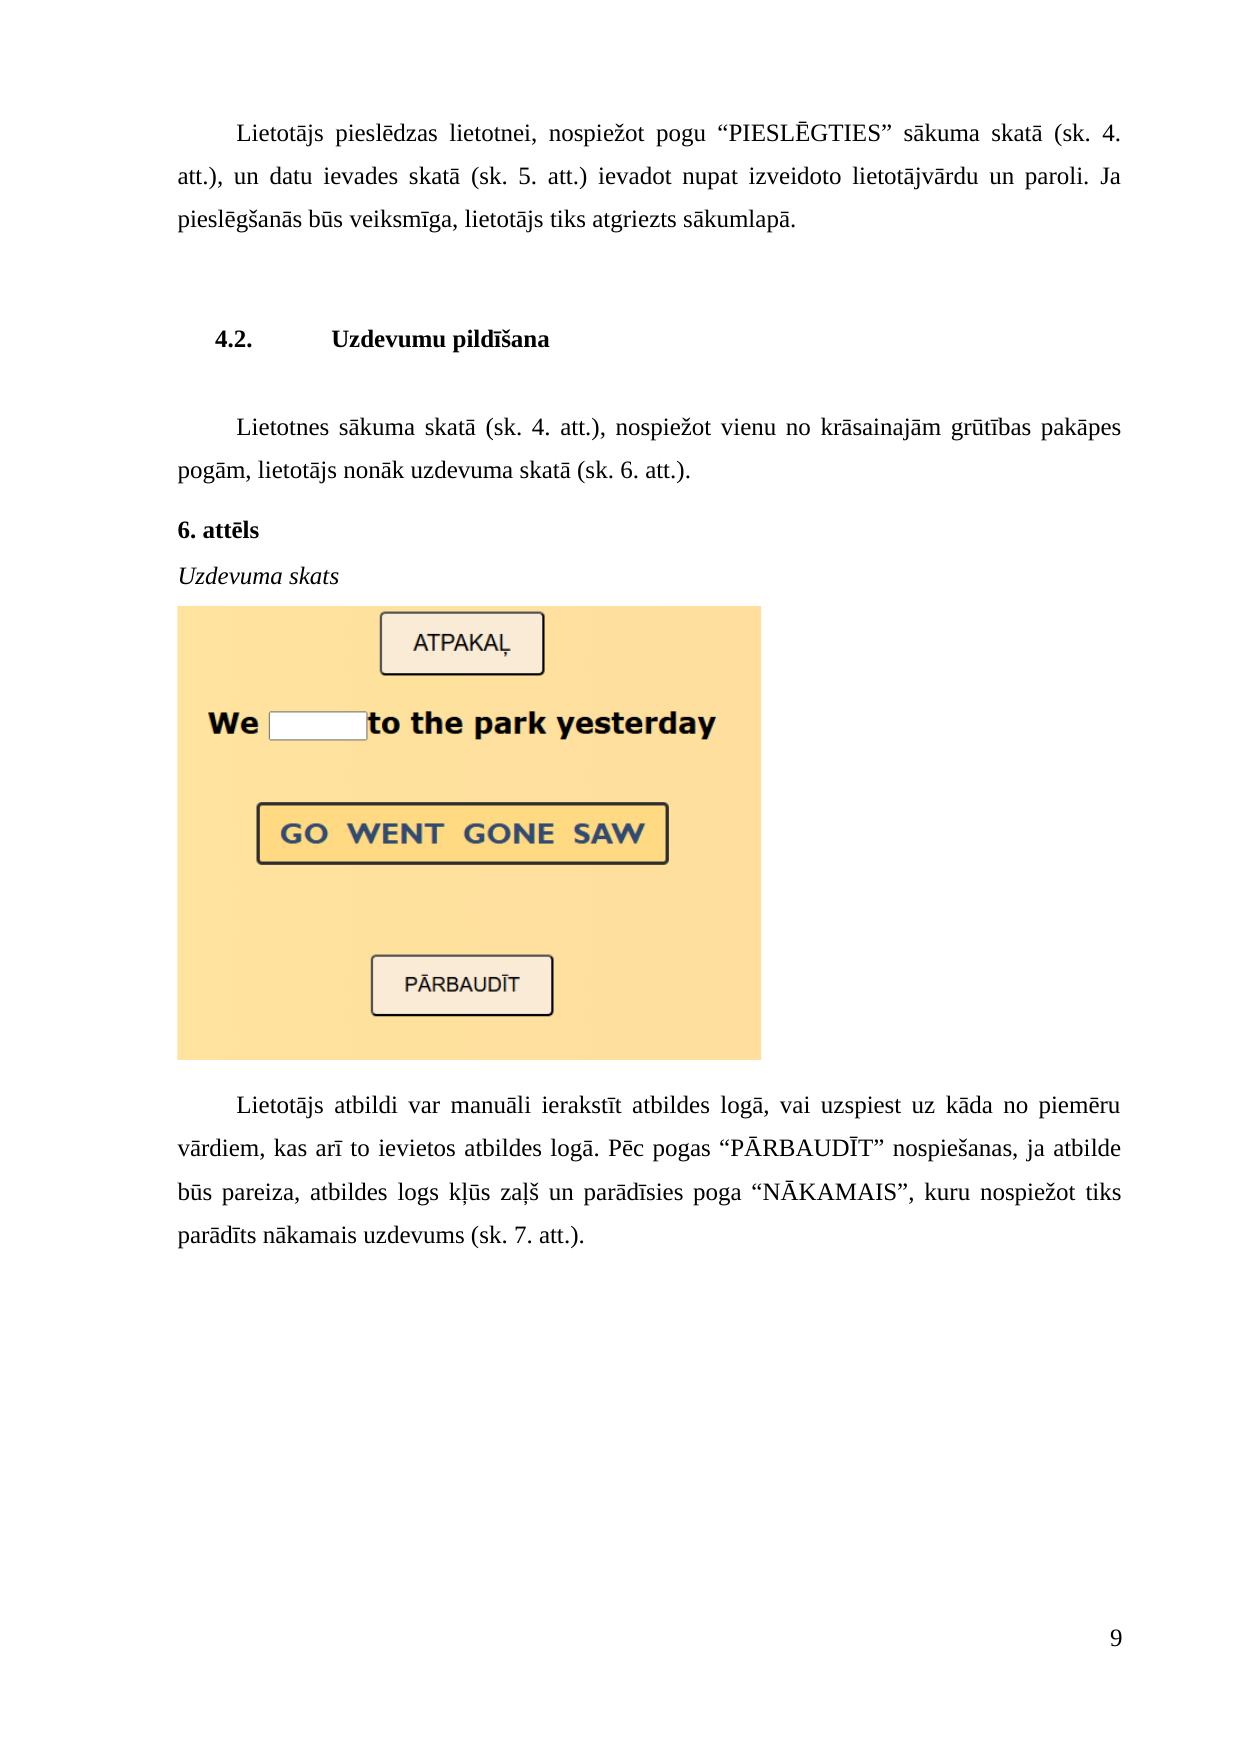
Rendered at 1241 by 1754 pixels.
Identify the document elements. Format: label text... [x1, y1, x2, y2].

text Lietotājs pieslēdzas lietotnei, nospiežot pogu “PIESLĒGTIES” sākuma skatā (sk. 4. att.), un datu ievades skatā (sk. 5. att.) ievadot nupat izveidoto lietotājvārdu un paroli. Ja pieslēgšanās būs veiksmīga, lietotājs tiks atgriezts sākumlapā. [177, 118, 1122, 233]
subtitle Uzdevumu pildīšana [215, 324, 1122, 353]
text 6. attēls [177, 515, 1122, 544]
text Uzdevuma skats [177, 561, 1122, 589]
text Lietotājs atbildi var manuāli ierakstīt atbildes logā, vai uzspiest uz kāda no piemēru vārdiem, kas arī to ievietos atbildes logā. Pēc pogas “PĀRBAUDĪT” nospiešanas, ja atbilde būs pareiza, atbildes logs kļūs zaļš un parādīsies poga “NĀKAMAIS”, kuru nospiežot tiks parādīts nākamais uzdevums (sk. 7. att.). [177, 1090, 1122, 1248]
picture [177, 606, 762, 1060]
text Lietotnes sākuma skatā (sk. 4. att.), nospiežot vienu no krāsainajām grūtības pakāpes pogām, lietotājs nonāk uzdevuma skatā (sk. 6. att.). [177, 412, 1122, 484]
